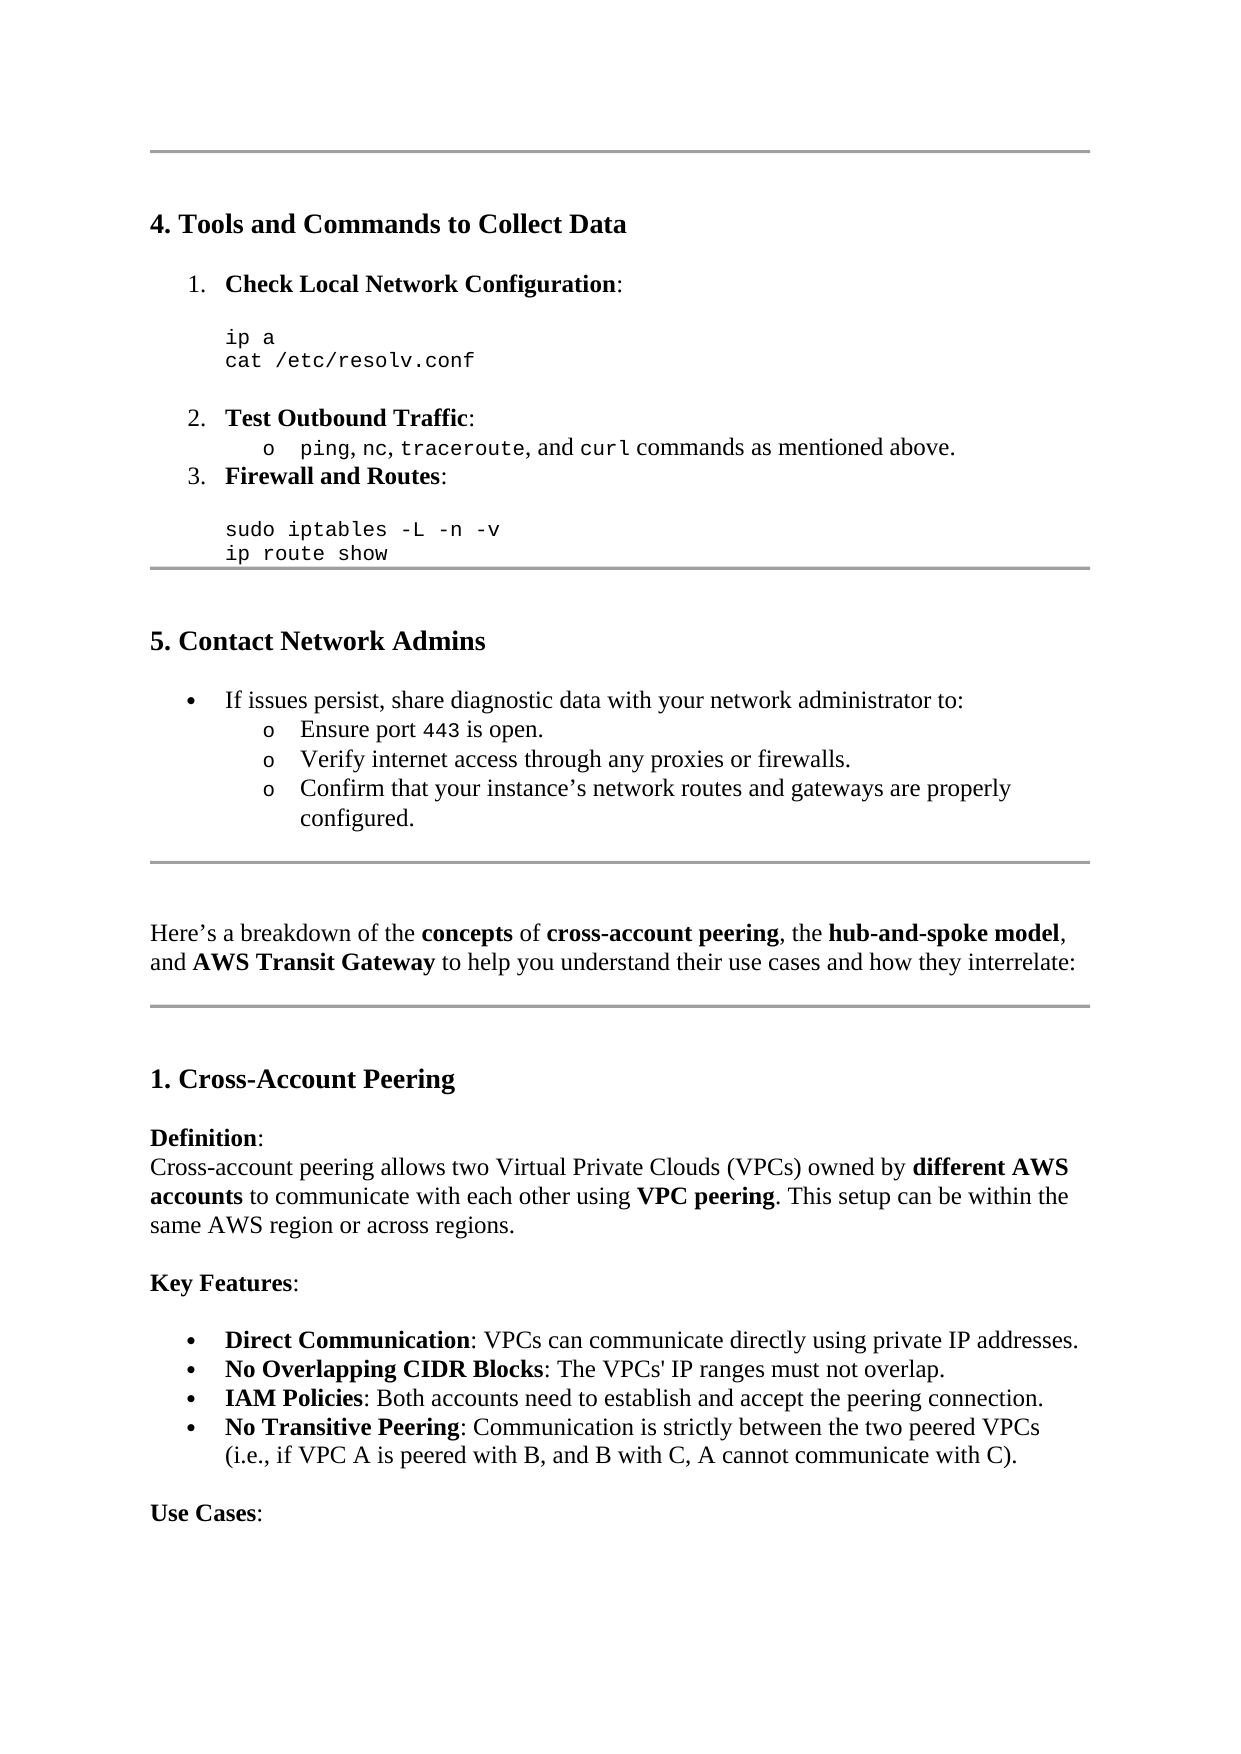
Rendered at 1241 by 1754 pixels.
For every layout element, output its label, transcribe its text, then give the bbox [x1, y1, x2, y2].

list Check Local Network Configuration: [187, 269, 1090, 297]
list Direct Communication: VPCs can communicate directly using private IP addresses. [187, 1326, 1090, 1354]
list No Transitive Peering: Communication is strictly between the two peered VPCs (i.e., if VPC A is peered with B, and B with C, A cannot communicate with C). [187, 1412, 1090, 1469]
list If issues persist, share diagnostic data with your network administrator to: [187, 685, 1090, 714]
text ip route show [225, 543, 1090, 566]
list Test Outbound Traffic: [187, 403, 1090, 432]
text 1. Cross-Account Peering [150, 1062, 1090, 1094]
text Here’s a breakdown of the concepts of cross-account peering, the hub-and-spoke model, and AWS Transit Gateway to help you understand their use cases and how they interrelate: [150, 918, 1090, 976]
list Ensure port 443 is open. [262, 714, 1090, 744]
list ping, nc, traceroute, and curl commands as mentioned above. [262, 432, 1090, 461]
text Definition: Cross-account peering allows two Virtual Private Clouds (VPCs) owned by different AWS accounts to communicate with each other using VPC peering. This setup can be within the same AWS region or across regions. [150, 1123, 1090, 1238]
text sudo iptables -L -n -v [225, 519, 1090, 543]
list No Overlapping CIDR Blocks: The VPCs' IP ranges must not overlap. [187, 1354, 1090, 1383]
text Key Features: [150, 1268, 1090, 1296]
text 4. Tools and Commands to Collect Data [150, 207, 1090, 239]
list IAM Policies: Both accounts need to establish and accept the peering connection. [187, 1383, 1090, 1412]
text cat /etc/resolv.conf [225, 350, 1090, 374]
list Confirm that your instance’s network routes and gateways are properly configured. [262, 773, 1090, 832]
text Use Cases: [150, 1498, 1090, 1527]
text 5. Contact Network Admins [150, 624, 1090, 656]
text ip a [225, 327, 1090, 350]
list Verify internet access through any proxies or firewalls. [262, 744, 1090, 773]
list Firewall and Routes: [187, 461, 1090, 490]
